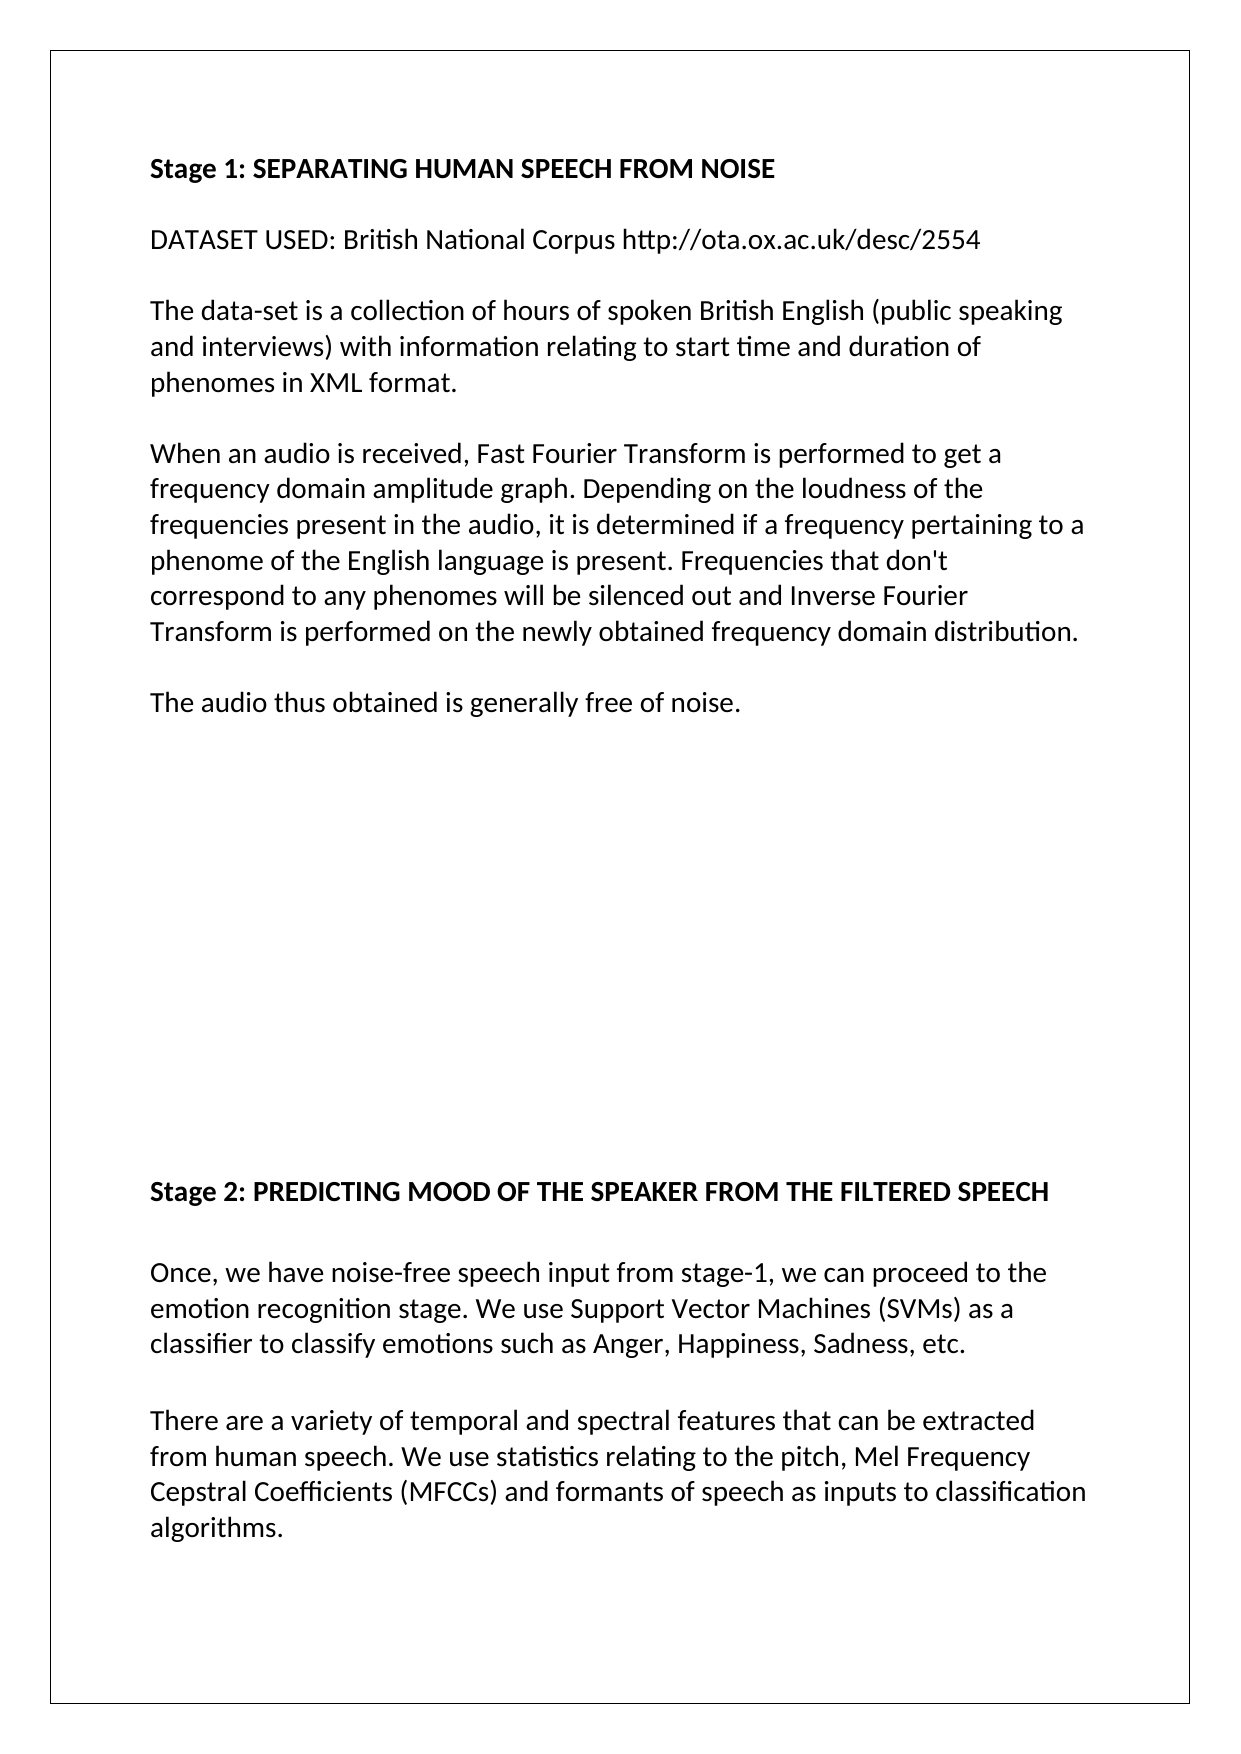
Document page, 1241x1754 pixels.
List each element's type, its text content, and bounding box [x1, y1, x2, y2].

text There are a variety of temporal and spectral features that can be extracted from human speech. We use statistics relating to the pitch, Mel Frequency Cepstral Coefficients (MFCCs) and formants of speech as inputs to classification algorithms. [150, 1402, 1090, 1544]
text DATASET USED: British National Corpus http://ota.ox.ac.uk/desc/2554 [150, 221, 1090, 257]
text The audio thus obtained is generally free of noise. [150, 684, 1090, 720]
text Stage 1: SEPARATING HUMAN SPEECH FROM NOISE [150, 150, 1090, 186]
text When an audio is received, Fast Fourier Transform is performed to get a frequency domain amplitude graph. Depending on the loudness of the frequencies present in the audio, it is determined if a frequency pertaining to a phenome of the English language is present. Frequencies that don't correspond to any phenomes will be silenced out and Inverse Fourier Transform is performed on the newly obtained frequency domain distribution. [150, 435, 1090, 649]
text The data-set is a collection of hours of spoken British English (public speaking and interviews) with information relating to start time and duration of phenomes in XML format. [150, 292, 1090, 399]
text Stage 2: PREDICTING MOOD OF THE SPEAKER FROM THE FILTERED SPEECH [150, 1173, 1090, 1208]
text Once, we have noise-free speech input from stage-1, we can proceed to the emotion recognition stage. We use Support Vector Machines (SVMs) as a classifier to classify emotions such as Anger, Happiness, Sadness, etc. [150, 1254, 1090, 1361]
